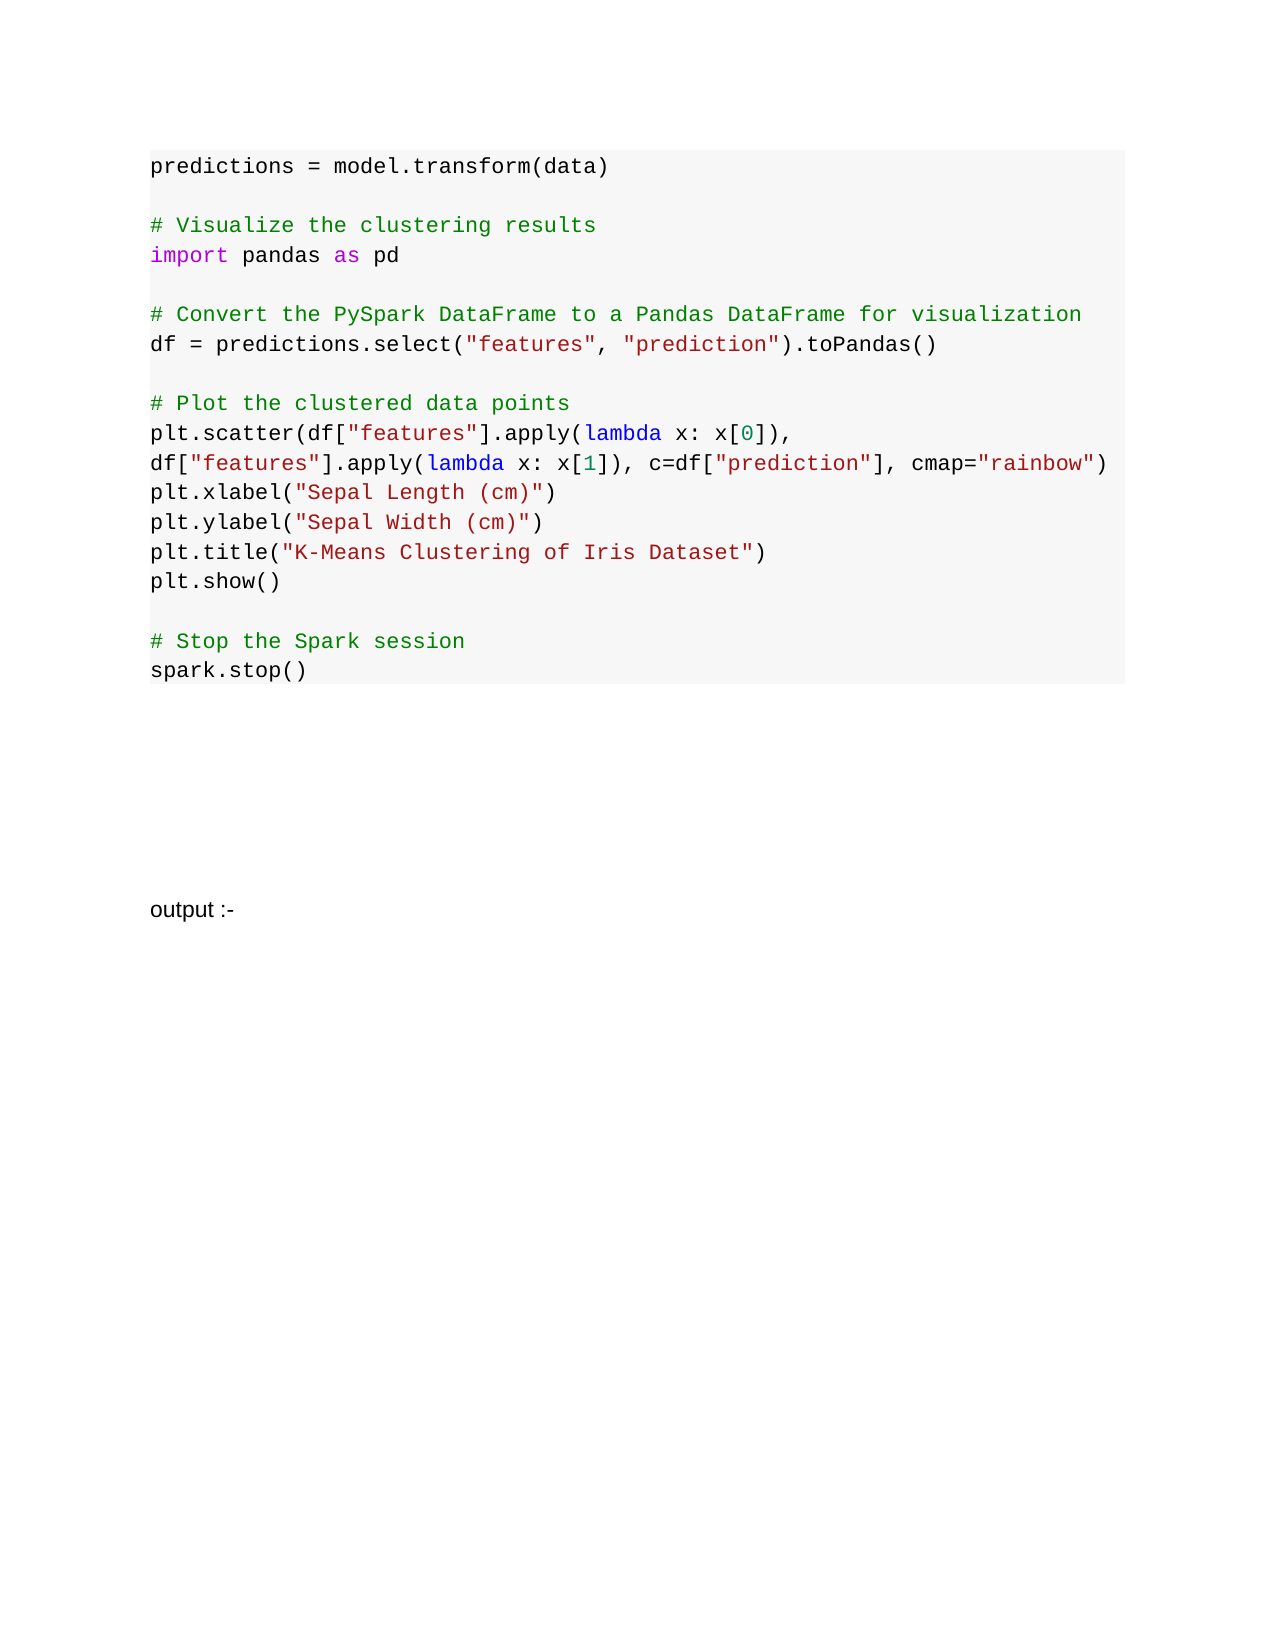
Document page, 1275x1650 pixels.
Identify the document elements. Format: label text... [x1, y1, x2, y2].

text # Visualize the clustering results [150, 209, 1125, 239]
text output :- [150, 896, 1125, 922]
text df = predictions.select("features", "prediction").toPandas() [150, 328, 1125, 358]
text # Convert the PySpark DataFrame to a Pandas DataFrame for visualization [150, 298, 1125, 328]
text spark.stop() [150, 655, 1125, 684]
text plt.xlabel("Sepal Length (cm)") [150, 477, 1125, 506]
text plt.scatter(df["features"].apply(lambda x: x[0]), df["features"].apply(lambda x: x[1]), c=df["prediction"], cmap="rainbow") [150, 417, 1125, 477]
text predictions = model.transform(data) [150, 150, 1125, 180]
text plt.title("K-Means Clustering of Iris Dataset") [150, 536, 1125, 566]
text plt.show() [150, 566, 1125, 595]
text plt.ylabel("Sepal Width (cm)") [150, 506, 1125, 536]
text # Plot the clustered data points [150, 387, 1125, 417]
text import pandas as pd [150, 239, 1125, 269]
text # Stop the Spark session [150, 625, 1125, 655]
